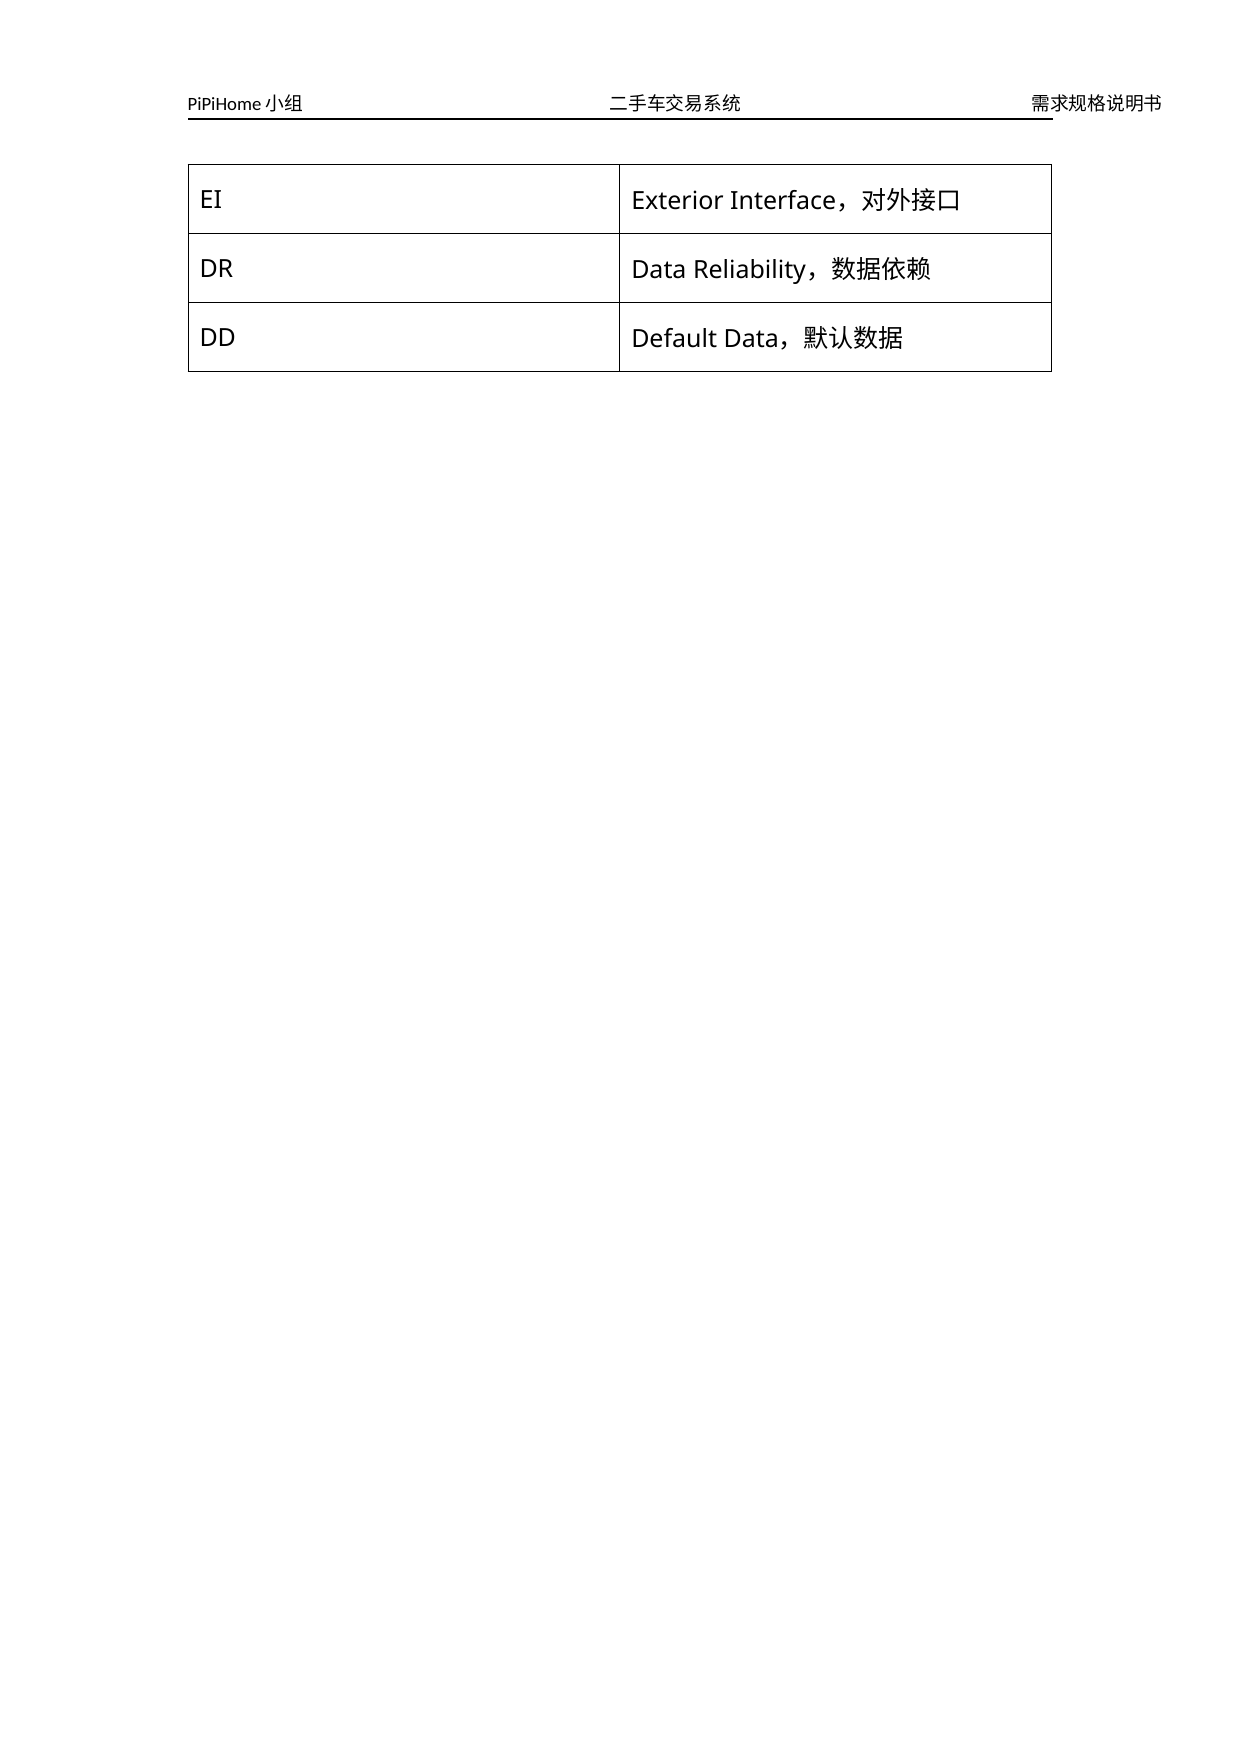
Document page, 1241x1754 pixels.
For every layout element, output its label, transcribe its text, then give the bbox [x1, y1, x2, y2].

table_cell DR [189, 234, 619, 302]
table_cell Data Reliability，数据依赖 [620, 234, 1051, 302]
table_cell Exterior Interface，对外接口 [620, 165, 1051, 233]
table_cell DD [189, 303, 619, 371]
table_cell EI [189, 165, 619, 233]
table_cell Default Data，默认数据 [620, 303, 1051, 371]
